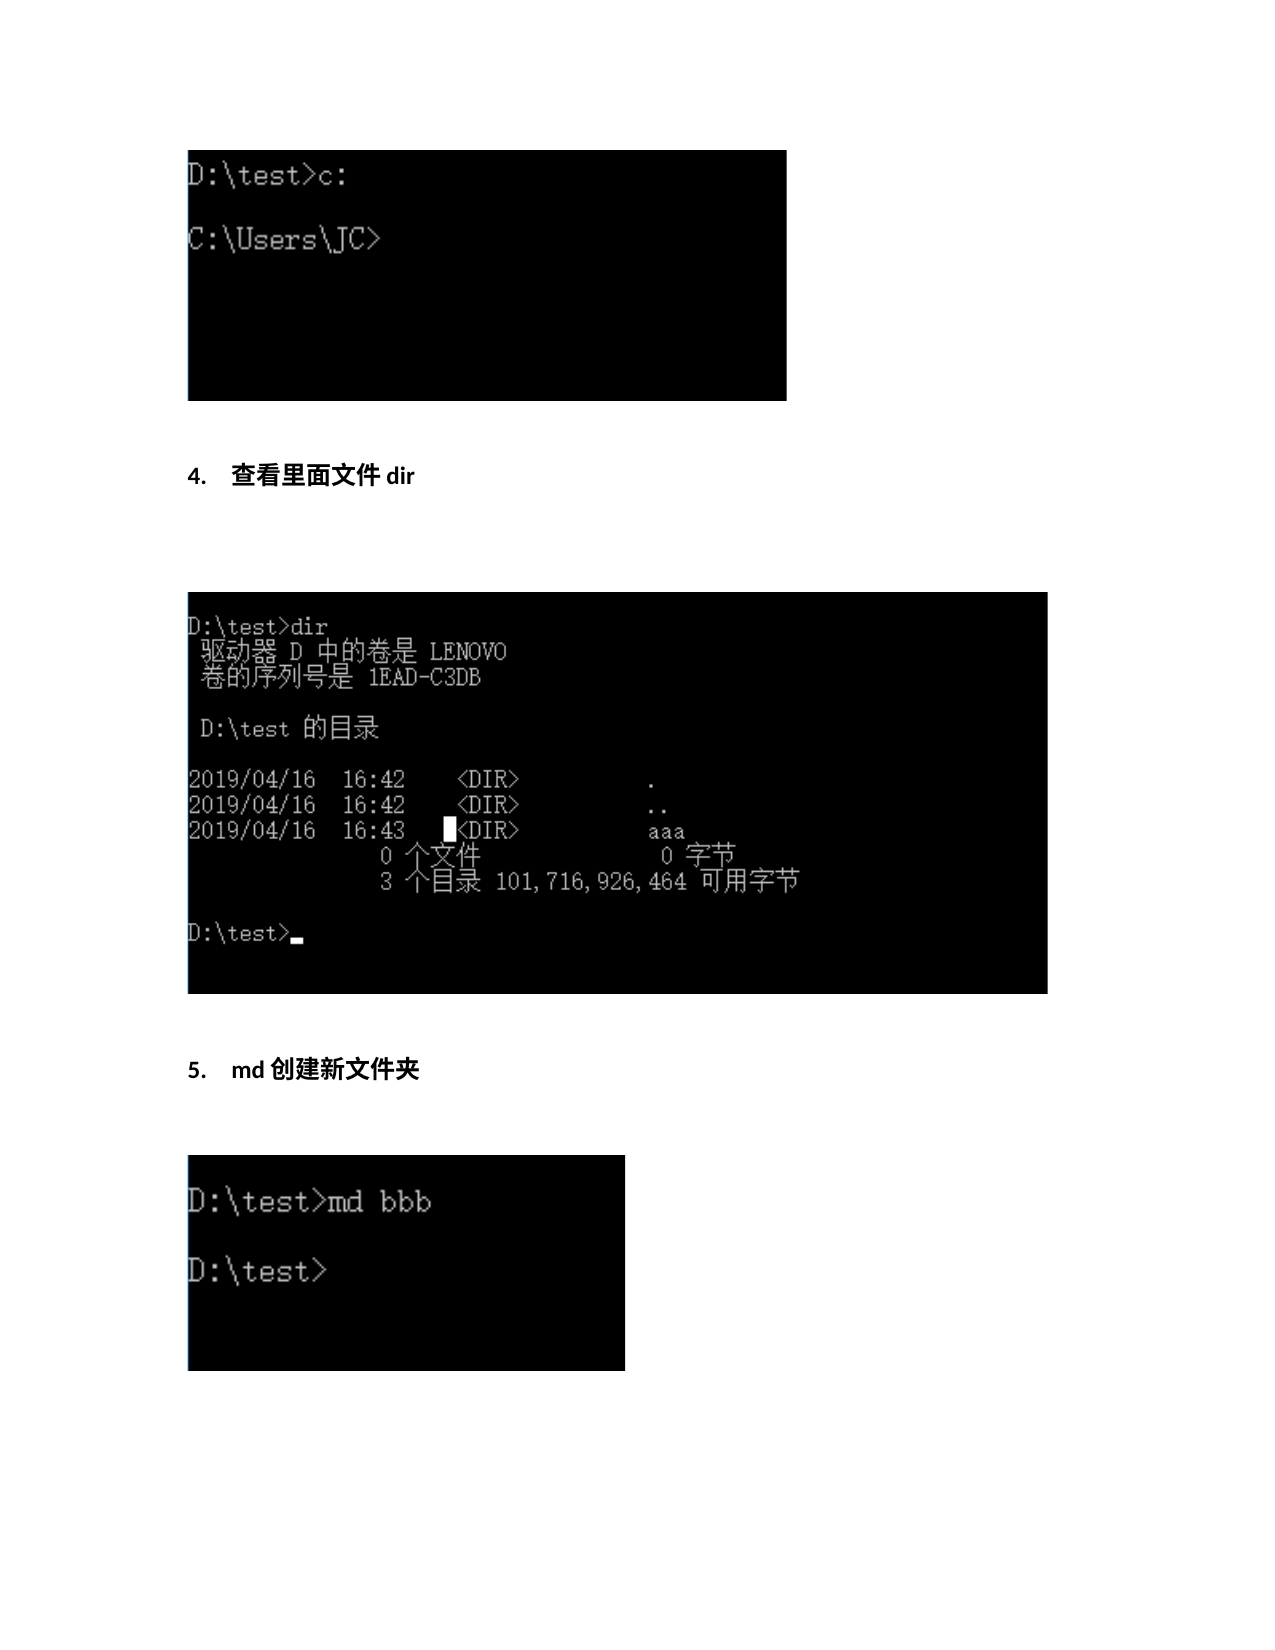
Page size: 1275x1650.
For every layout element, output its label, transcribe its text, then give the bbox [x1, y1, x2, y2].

picture [187, 150, 787, 401]
picture [187, 592, 1048, 994]
list md 创建新文件夹 [187, 1049, 1087, 1085]
list 查看里面文件dir [187, 456, 1087, 492]
picture [187, 1155, 625, 1371]
